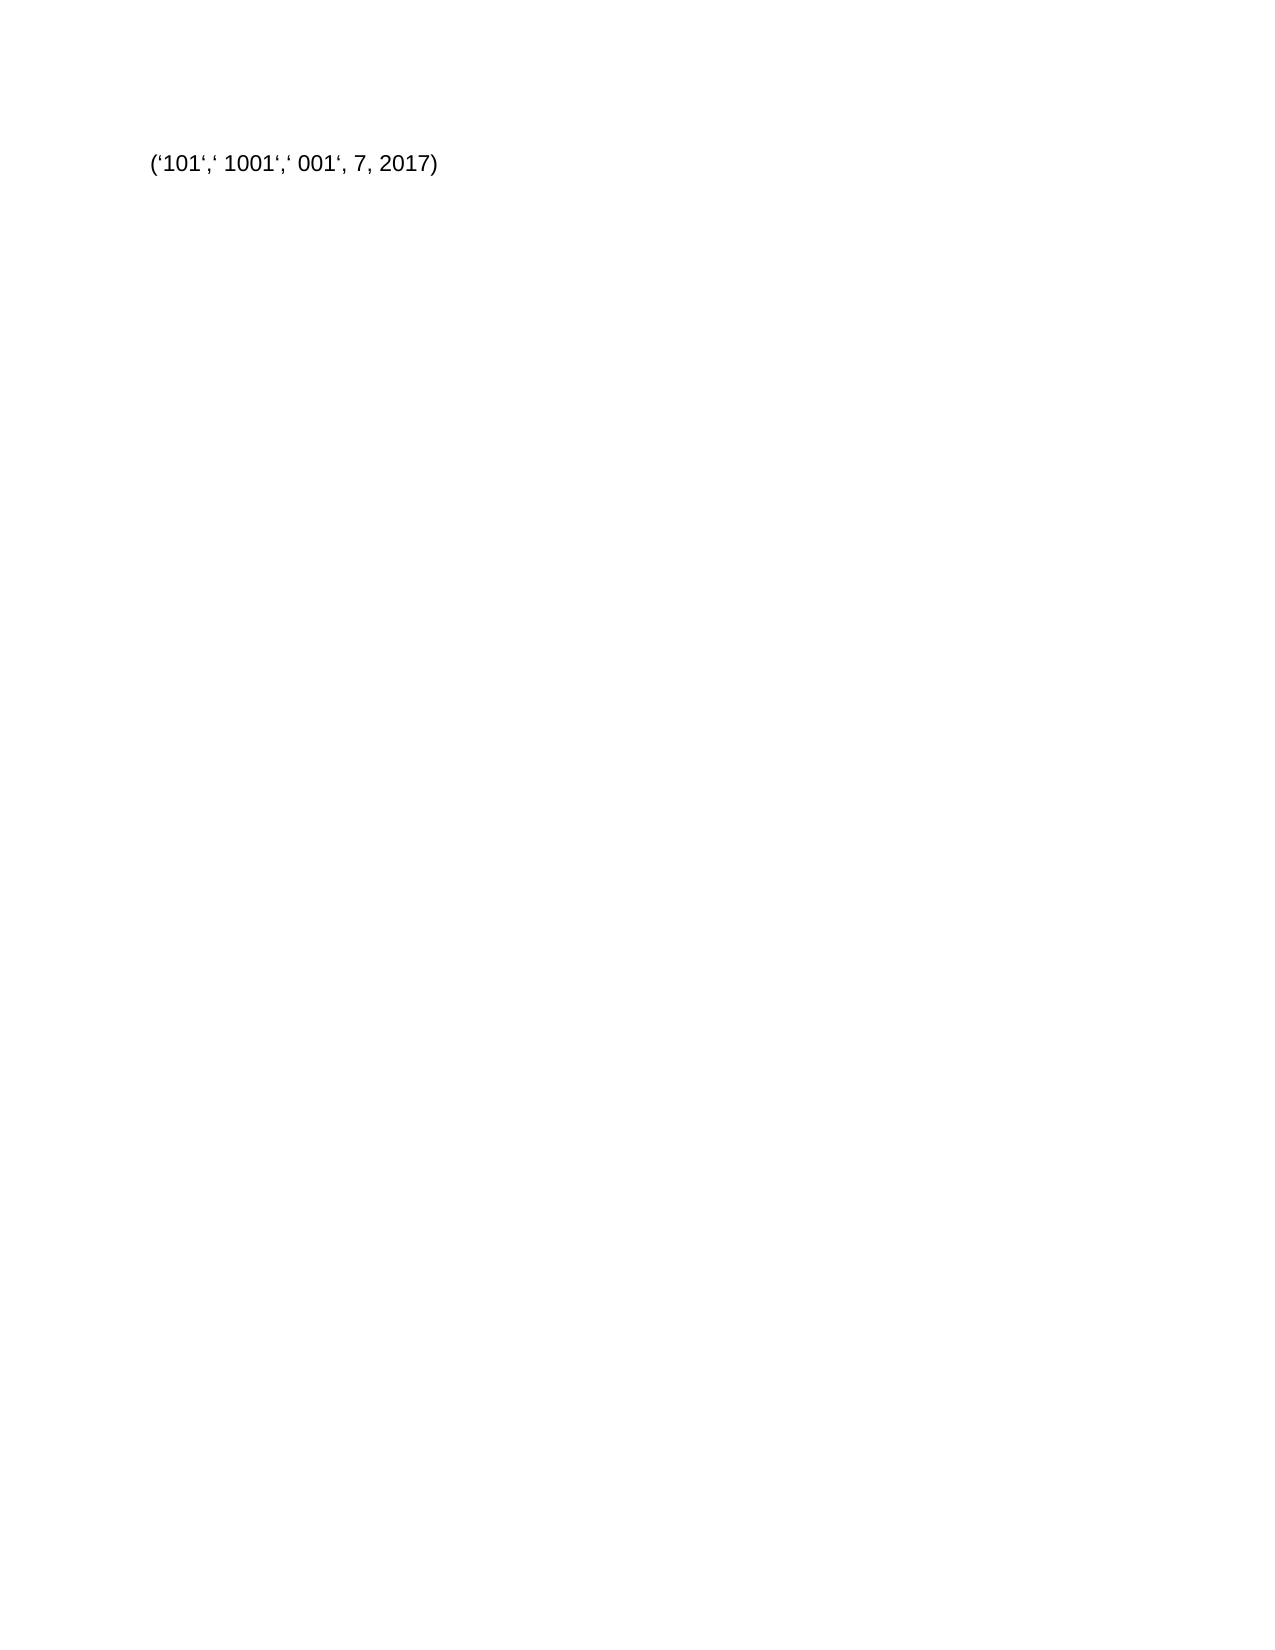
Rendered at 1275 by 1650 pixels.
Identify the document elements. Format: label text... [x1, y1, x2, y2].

text (‘101‘,‘ 1001‘,‘ 001‘, 7, 2017) [150, 150, 1125, 176]
